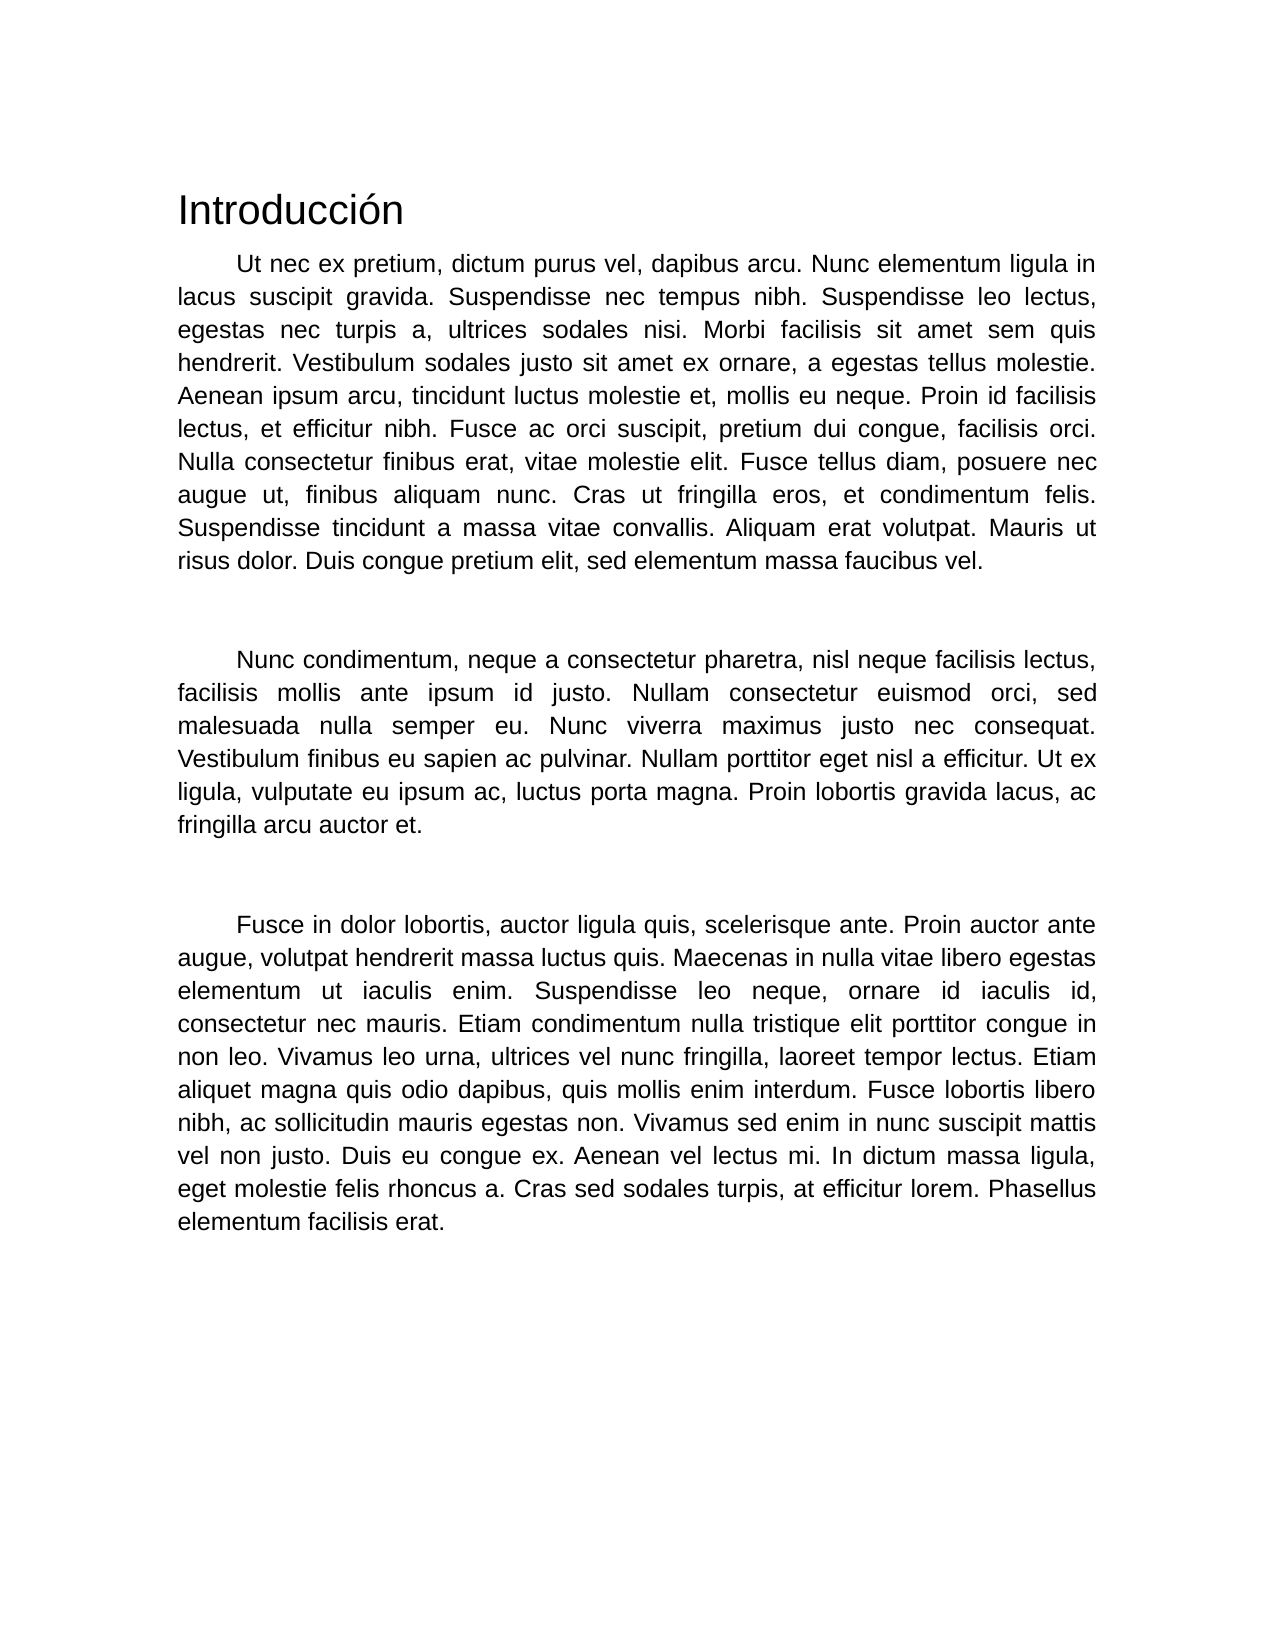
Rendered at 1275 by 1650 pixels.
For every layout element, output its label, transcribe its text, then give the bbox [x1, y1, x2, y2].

text Nunc condimentum, neque a consectetur pharetra, nisl neque facilisis lectus, facilisis mollis ante ipsum id justo. Nullam consectetur euismod orci, sed malesuada nulla semper eu. Nunc viverra maximus justo nec consequat. Vestibulum finibus eu sapien ac pulvinar. Nullam porttitor eget nisl a efficitur. Ut ex ligula, vulputate eu ipsum ac, luctus porta magna. Proin lobortis gravida lacus, ac fringilla arcu auctor et. [177, 645, 1098, 839]
text Ut nec ex pretium, dictum purus vel, dapibus arcu. Nunc elementum ligula in lacus suscipit gravida. Suspendisse nec tempus nibh. Suspendisse leo lectus, egestas nec turpis a, ultrices sodales nisi. Morbi facilisis sit amet sem quis hendrerit. Vestibulum sodales justo sit amet ex ornare, a egestas tellus molestie. Aenean ipsum arcu, tincidunt luctus molestie et, mollis eu neque. Proin id facilisis lectus, et efficitur nibh. Fusce ac orci suscipit, pretium dui congue, facilisis orci. Nulla consectetur finibus erat, vitae molestie elit. Fusce tellus diam, posuere nec augue ut, finibus aliquam nunc. Cras ut fringilla eros, et condimentum felis. Suspendisse tincidunt a massa vitae convallis. Aliquam erat volutpat. Mauris ut risus dolor. Duis congue pretium elit, sed elementum massa faucibus vel. [177, 248, 1098, 574]
subtitle Introducción [177, 185, 1098, 233]
